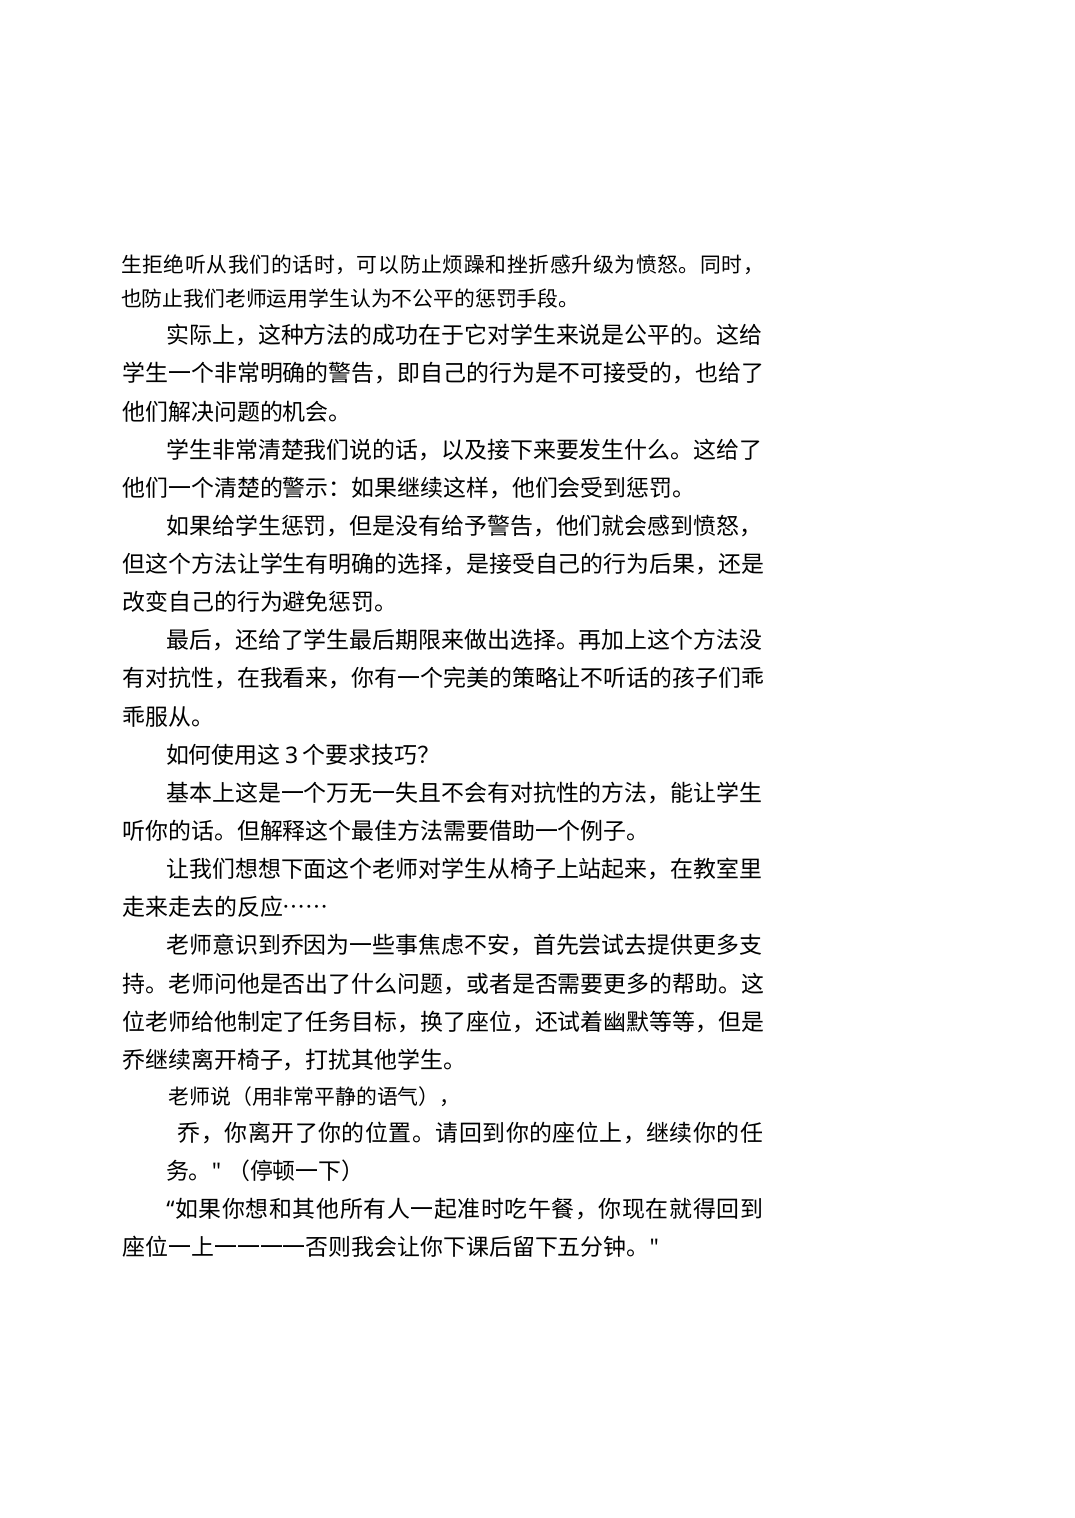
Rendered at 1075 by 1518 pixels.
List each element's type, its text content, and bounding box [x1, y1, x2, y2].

text 如何使用这3个要求技巧？ [166, 737, 764, 770]
text 老师说（用非常平静的语气）， [168, 1080, 764, 1110]
text 如果给学生惩罚，但是没有给予警告，他们就会感到愤怒，但这个方法让学生有明确的选择，是接受自己的行为后果，还是改变自己的行为避免惩罚。 [122, 508, 764, 617]
text 老师意识到乔因为一些事焦虑不安，首先尝试去提供更多支持。老师问他是否出了什么问题，或者是否需要更多的帮助。这位老师给他制定了任务目标，换了座位，还试着幽默等等，但是乔继续离开椅子，打扰其他学生。 [122, 927, 764, 1075]
text 让我们想想下面这个老师对学生从椅子上站起来，在教室里走来走去的反应…… [122, 851, 764, 922]
text 乔，你离开了你的位置。请回到你的座位上，继续你的任务。" （停顿一下） [166, 1114, 764, 1186]
text 学生非常清楚我们说的话，以及接下来要发生什么。这给了他们一个清楚的警示：如果继续这样，他们会受到惩罚。 [122, 432, 764, 503]
text 生拒绝听从我们的话时，可以防止烦躁和挫折感升级为愤怒。同时，也防止我们老师运用学生认为不公平的惩罚手段。 [121, 248, 764, 313]
text 基本上这是一个万无一失且不会有对抗性的方法，能让学生听你的话。但解释这个最佳方法需要借助一个例子。 [122, 775, 764, 846]
text 实际上，这种方法的成功在于它对学生来说是公平的。这给学生一个非常明确的警告，即自己的行为是不可接受的，也给了他们解决问题的机会。 [122, 317, 764, 427]
text “如果你想和其他所有人一起准时吃午餐，你现在就得回到座位一上一一一一否则我会让你下课后留下五分钟。" [122, 1191, 764, 1263]
text 最后，还给了学生最后期限来做出选择。再加上这个方法没有对抗性，在我看来，你有一个完美的策略让不听话的孩子们乖乖服从。 [122, 622, 764, 732]
